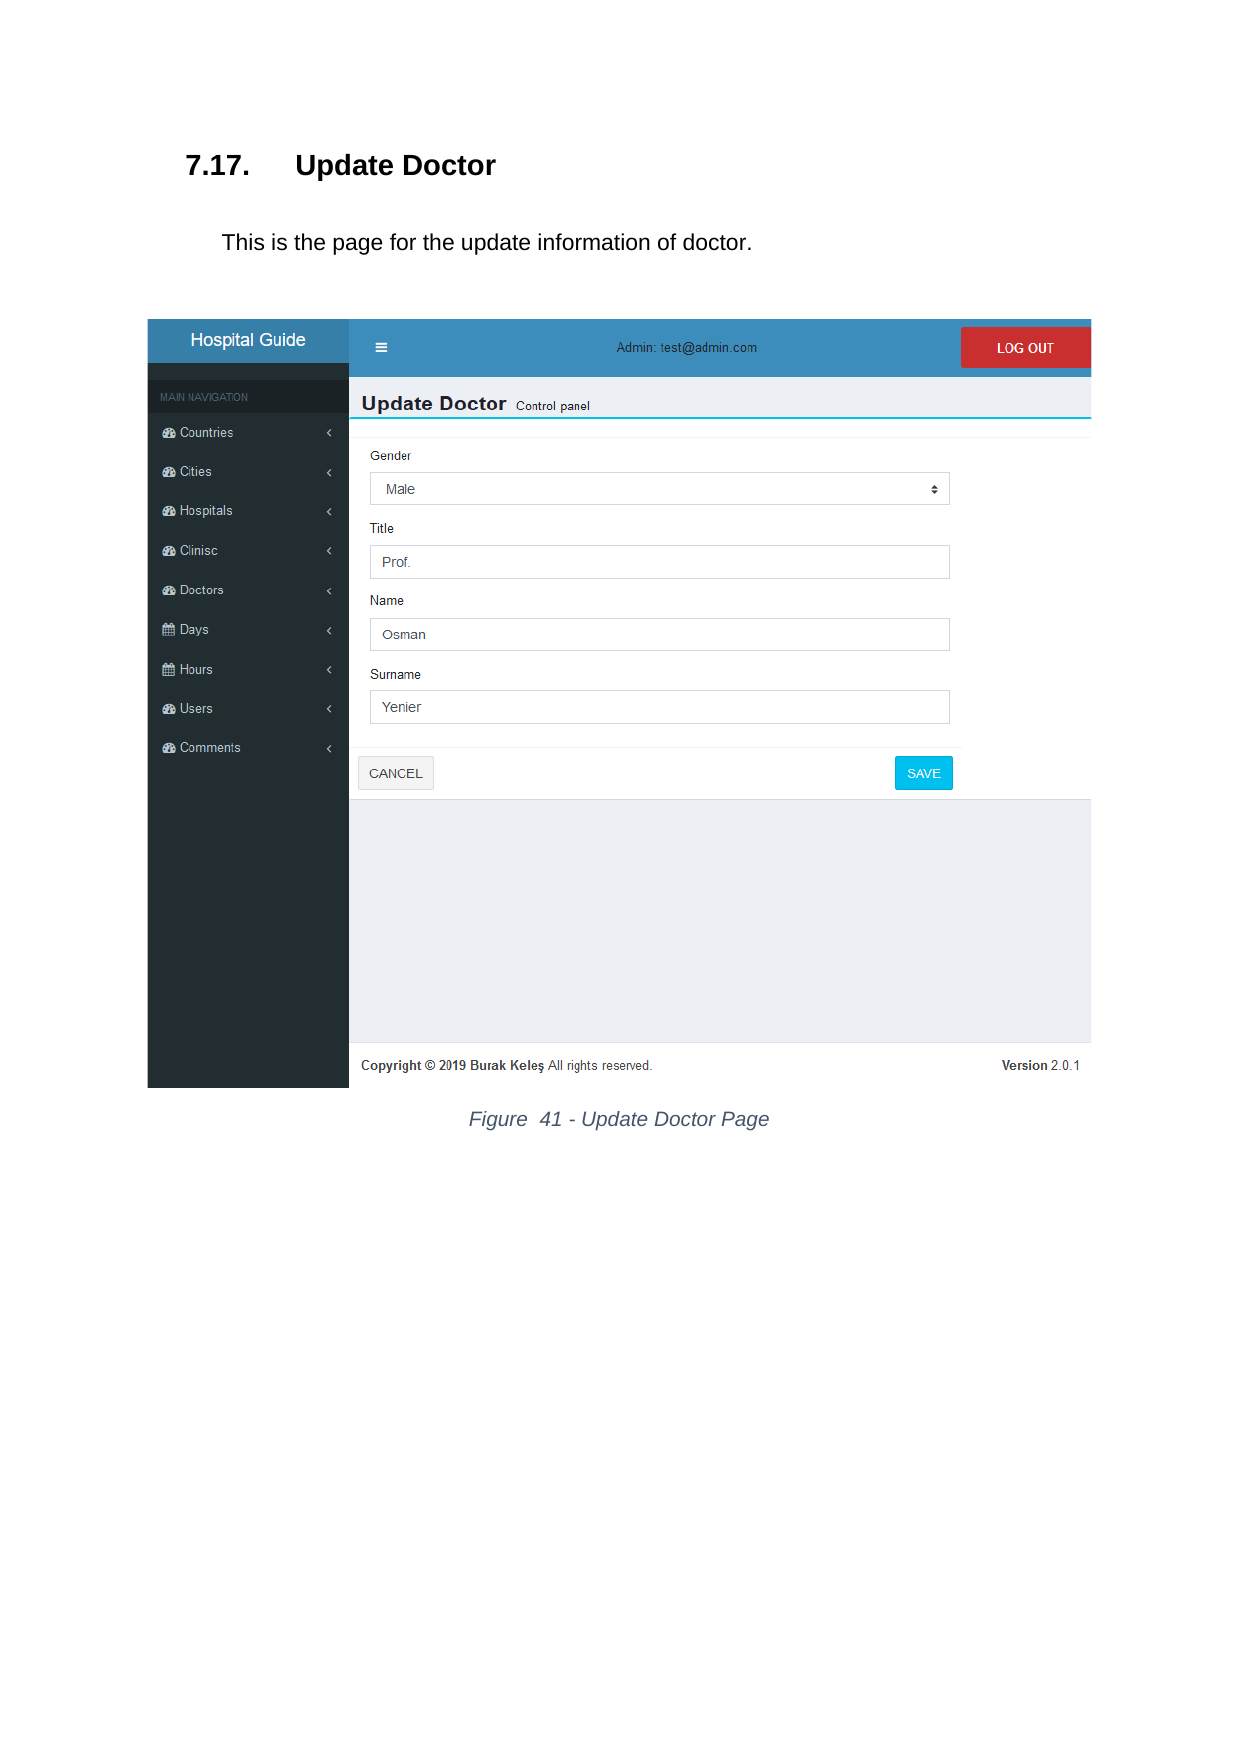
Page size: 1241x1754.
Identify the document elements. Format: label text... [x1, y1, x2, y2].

subtitle Update Doctor [185, 148, 1093, 181]
text This is the page for the update information of doctor. [148, 229, 1093, 255]
picture [147, 319, 1092, 1088]
